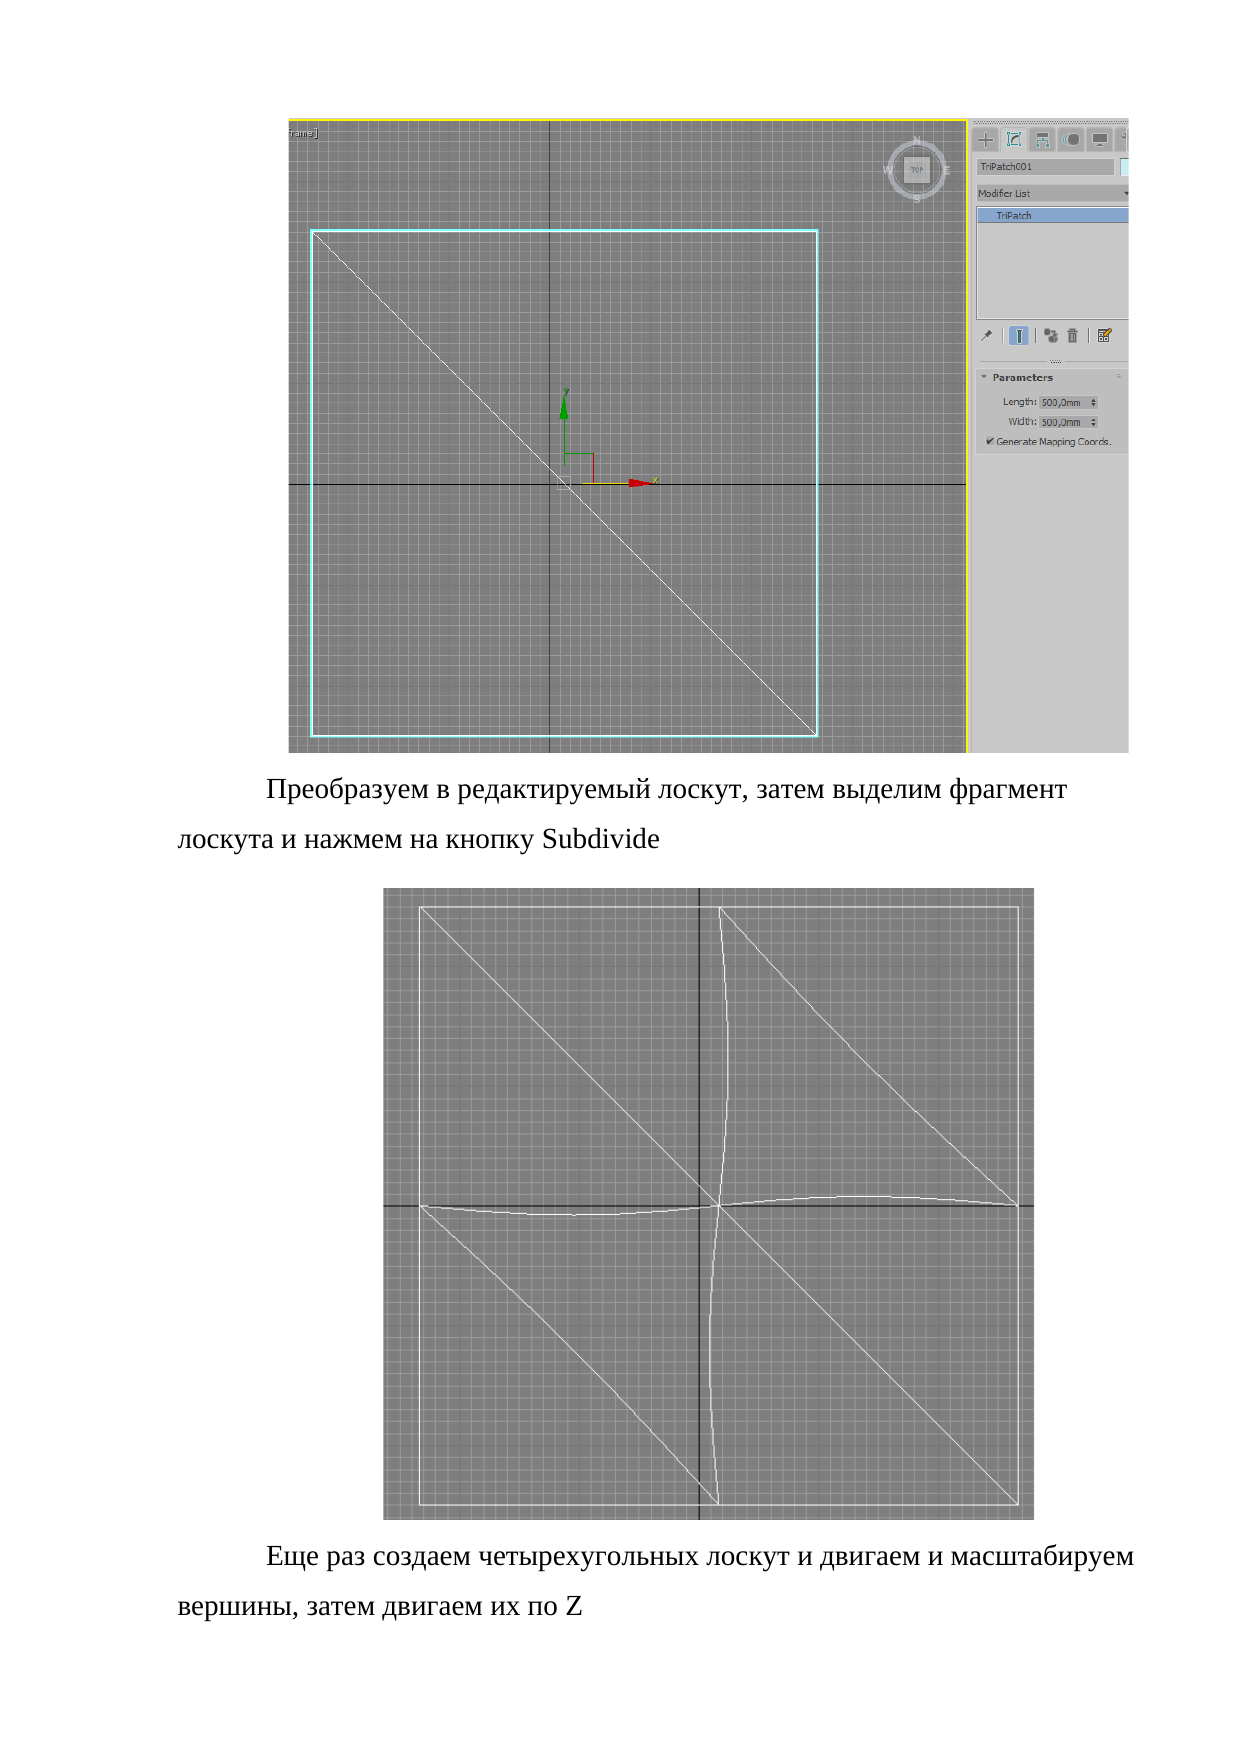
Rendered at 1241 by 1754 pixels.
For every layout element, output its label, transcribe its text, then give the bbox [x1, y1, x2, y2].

text Еще раз создаем четырехугольных лоскут и двигаем и масштабируем вершины, затем двигаем их по Z [177, 1538, 1152, 1622]
picture [383, 888, 1035, 1520]
picture [288, 118, 1129, 753]
text Преобразуем в редактируемый лоскут, затем выделим фрагмент лоскута и нажмем на кнопку Subdivide [177, 771, 1152, 855]
